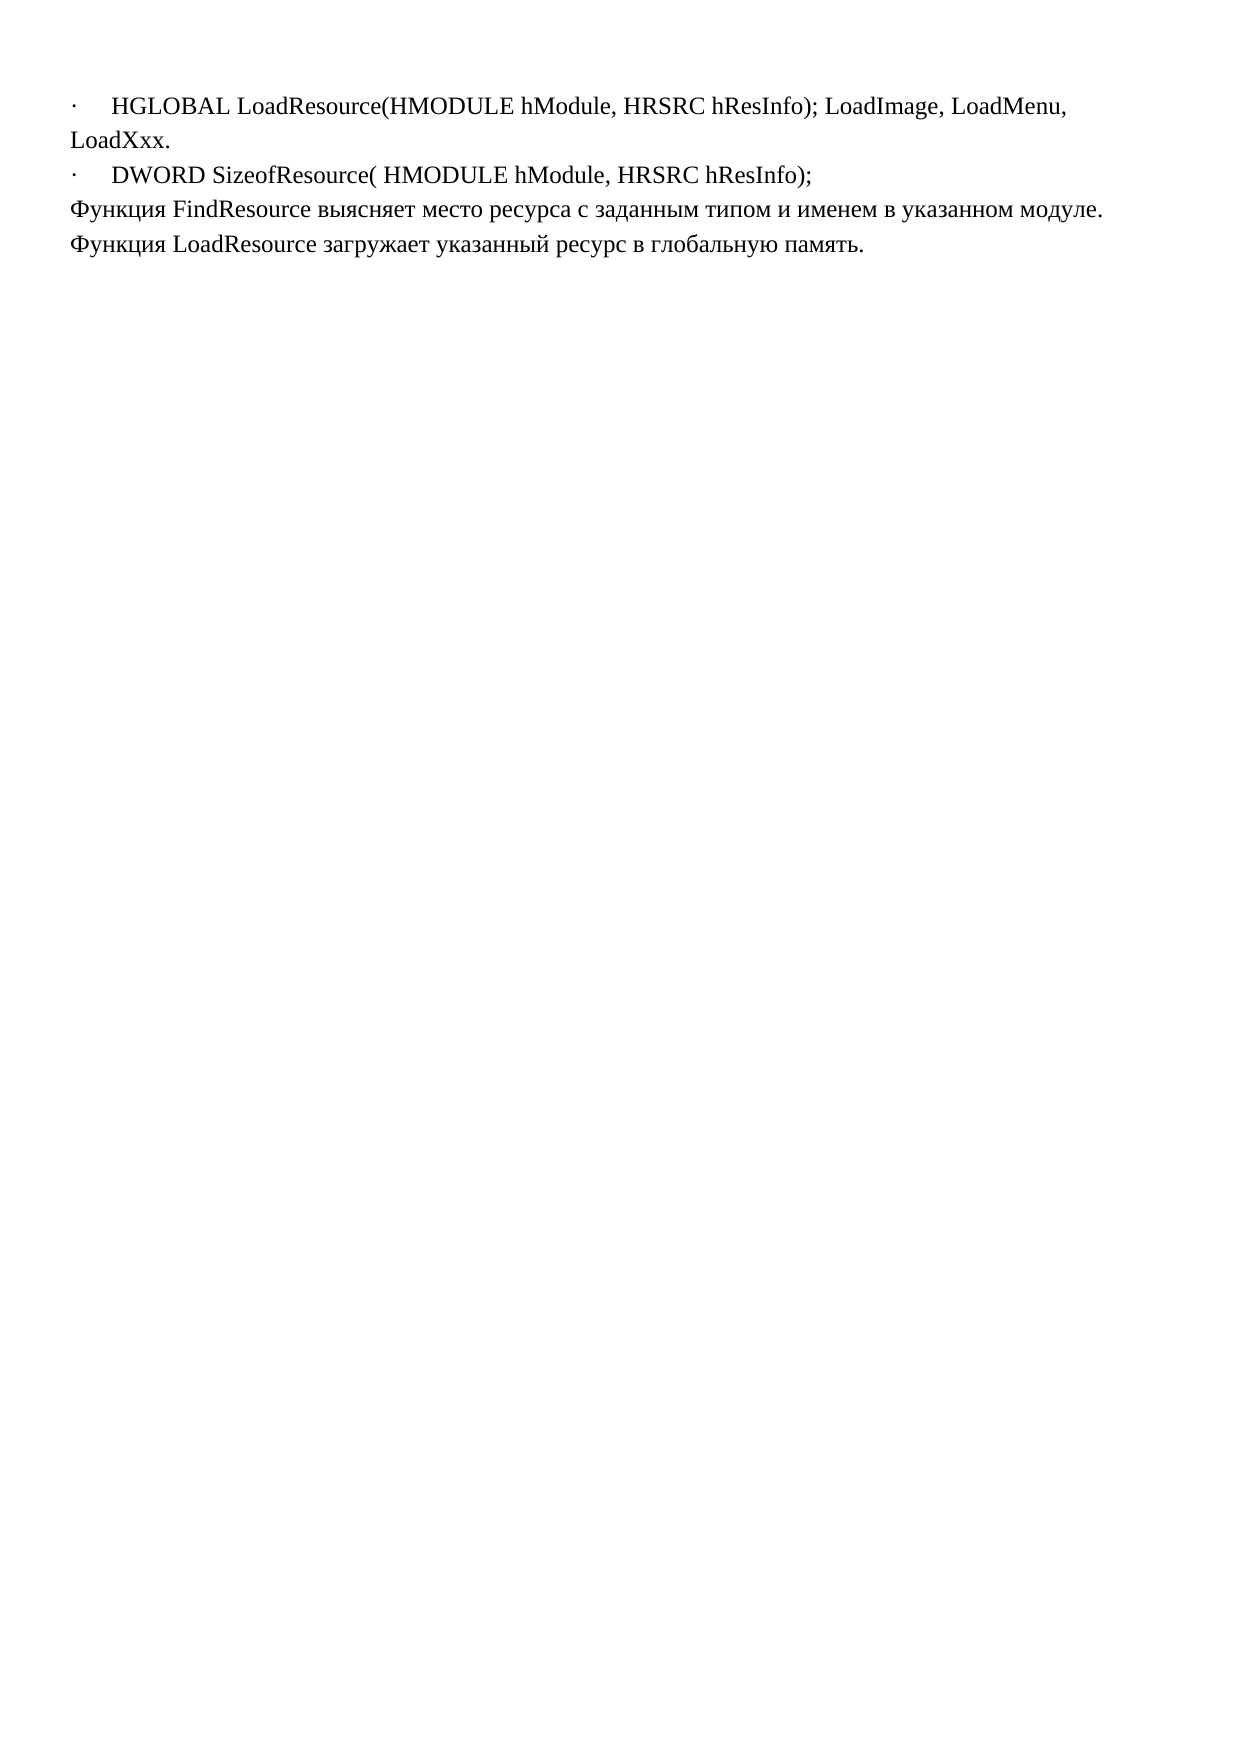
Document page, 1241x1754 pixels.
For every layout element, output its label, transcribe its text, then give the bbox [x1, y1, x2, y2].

text Функция FindResource выясняет место ресурса с заданным типом и именем в указанном модуле. [70, 194, 1165, 223]
text Функция LoadResource загружает указанный ресурс в глобальную память. [70, 229, 1165, 258]
text · HGLOBAL LoadResource(HMODULE hModule, HRSRC hResInfo); LoadImage, LoadMenu, LoadXxx. [70, 91, 1165, 154]
text · DWORD SizeofResource( HMODULE hModule, HRSRC hResInfo); [70, 160, 1165, 189]
